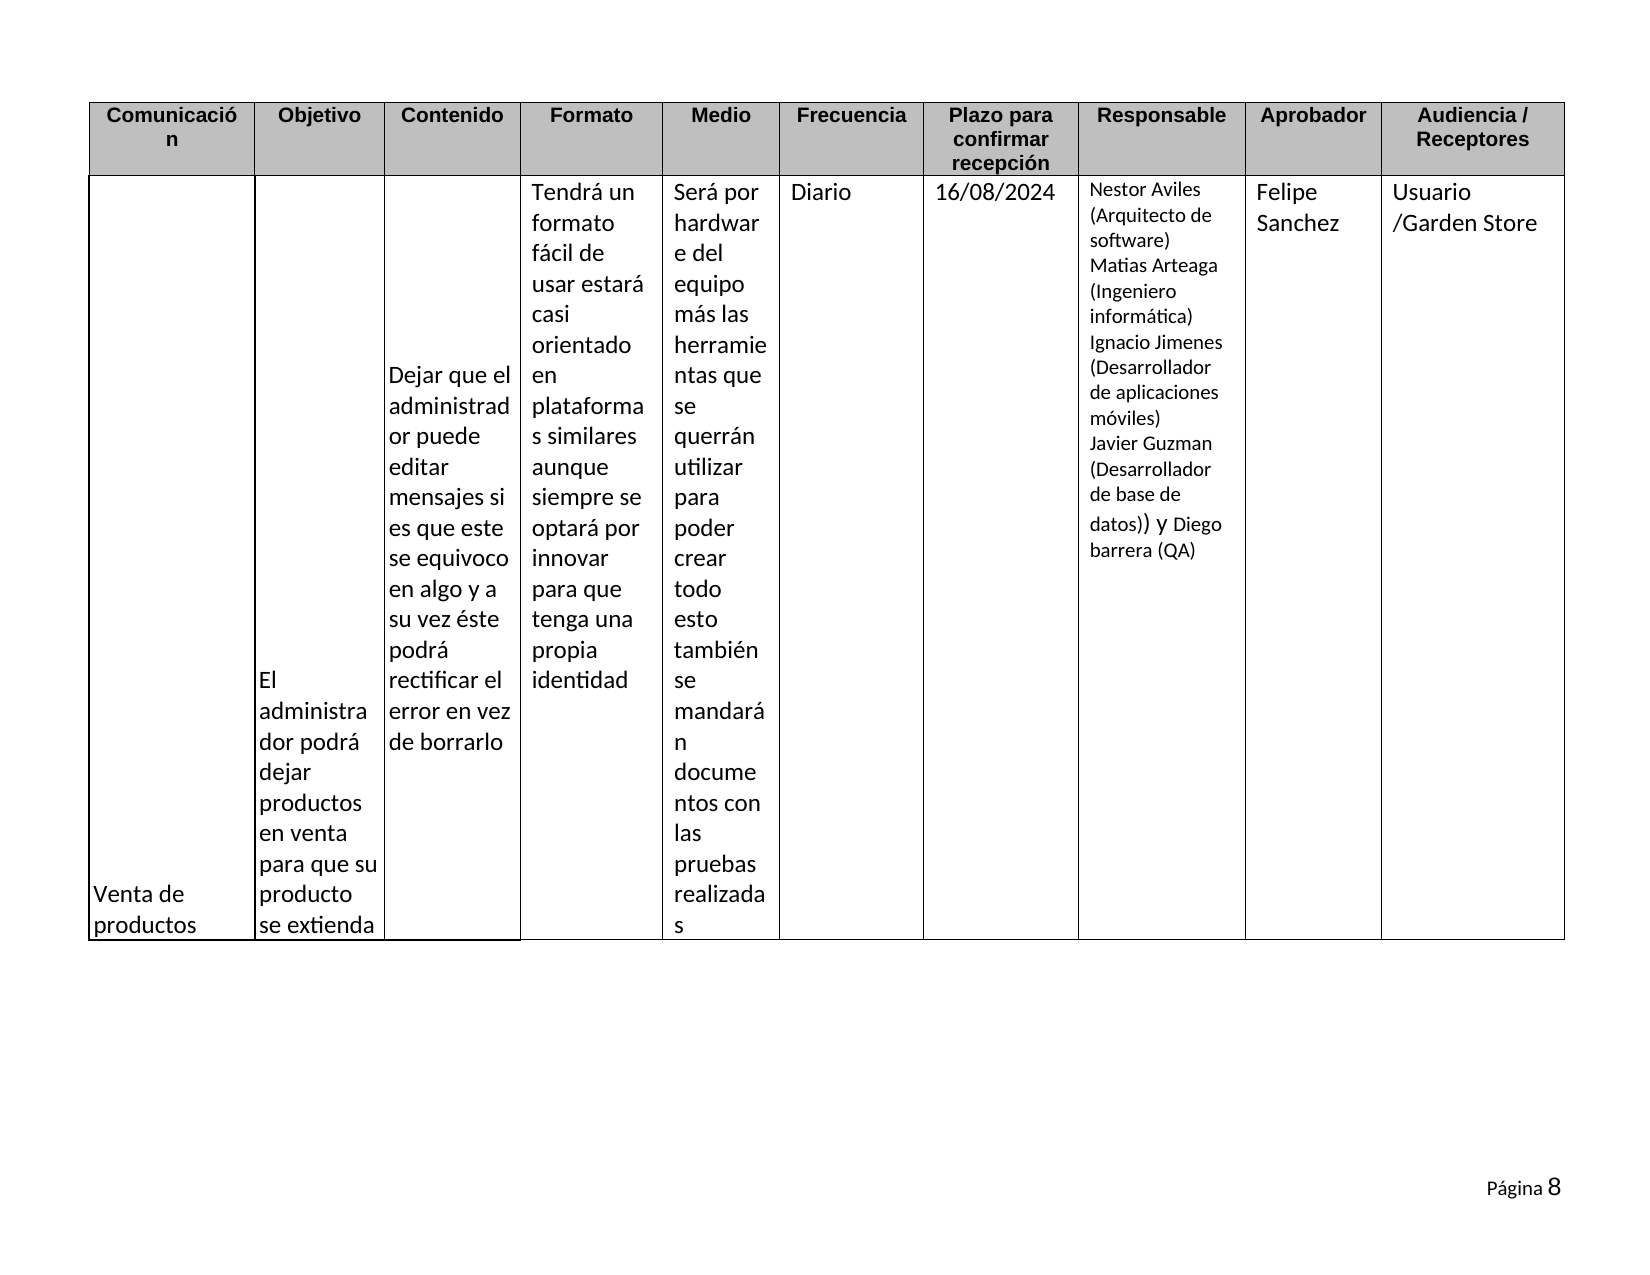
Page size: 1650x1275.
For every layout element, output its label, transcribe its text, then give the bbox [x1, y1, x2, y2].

table_header Formato [521, 103, 662, 175]
table_cell Tendrá un formato fácil de usar estará casi orientado en plataformas similares aunque siempre se optará por innovar para que tenga una propia identidad [521, 176, 662, 939]
table_cell Venta de productos [90, 176, 254, 939]
table_header Audiencia / Receptores [1382, 103, 1564, 175]
table_header Contenido [385, 103, 520, 175]
table_header Plazo para confirmar recepción [924, 103, 1078, 175]
table_header Medio [663, 103, 779, 175]
table_header Responsable [1079, 103, 1245, 175]
table_cell Felipe Sanchez [1246, 176, 1381, 939]
table_cell Usuario /Garden Store [1382, 176, 1564, 939]
table_cell Dejar que el administrador puede editar mensajes si es que este se equivoco en algo y a su vez éste podrá rectificar el error en vez de borrarlo [385, 176, 520, 939]
table_cell Nestor Aviles (Arquitecto de software) Matias Arteaga (Ingeniero informática) Ignacio Jimenes (Desarrollador de aplicaciones móviles) Javier Guzman (Desarrollador de base de datos)) y Diego barrera (QA) [1079, 176, 1245, 939]
table_header Frecuencia [780, 103, 923, 175]
table_header Aprobador [1246, 103, 1381, 175]
table_header Objetivo [255, 103, 384, 175]
table_cell El administrador podrá dejar productos en venta para que su producto se extienda [256, 176, 384, 939]
table_cell Diario [780, 176, 923, 939]
table_header Comunicación [90, 103, 254, 175]
table_cell 16/08/2024 [924, 176, 1078, 939]
